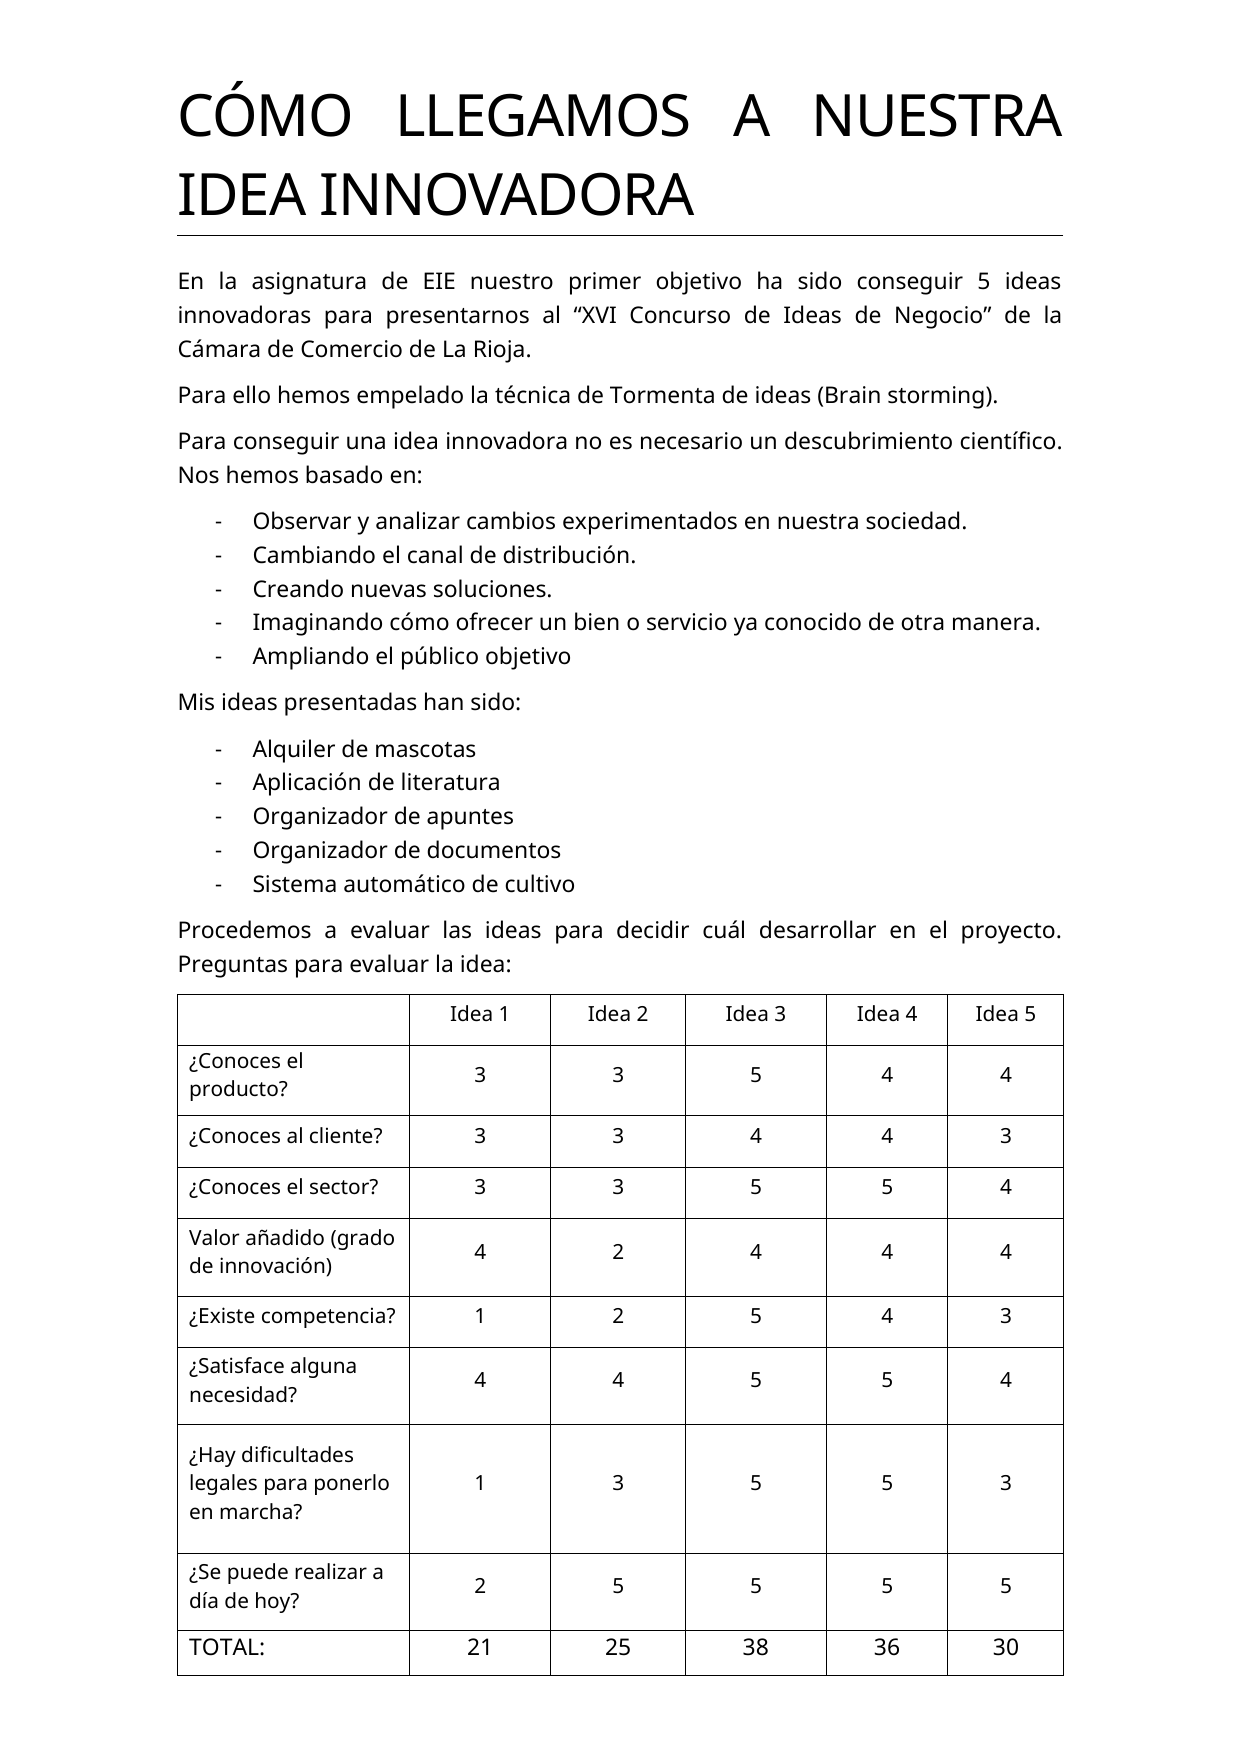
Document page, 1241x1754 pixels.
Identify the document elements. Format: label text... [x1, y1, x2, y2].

table_cell 3 [410, 1046, 550, 1115]
table_cell 2 [551, 1219, 685, 1296]
table_cell 25 [551, 1631, 685, 1674]
table_cell 21 [410, 1631, 550, 1674]
table_cell 5 [686, 1046, 826, 1115]
table_cell 5 [551, 1554, 685, 1630]
table_header Idea 1 [410, 995, 550, 1045]
table_cell 3 [410, 1168, 550, 1218]
list Sistema automático de cultivo [215, 868, 1063, 899]
table_header Idea 3 [686, 995, 826, 1045]
table_cell 5 [686, 1297, 826, 1347]
table_cell 3 [551, 1116, 685, 1167]
table_cell 1 [410, 1425, 550, 1553]
table_cell 5 [827, 1554, 947, 1630]
table_cell 5 [827, 1425, 947, 1553]
table_header [178, 995, 409, 1045]
table_cell 4 [827, 1046, 947, 1115]
table_cell 5 [686, 1168, 826, 1218]
table_cell 4 [827, 1297, 947, 1347]
table_header Idea 4 [827, 995, 947, 1045]
list Imaginando cómo ofrecer un bien o servicio ya conocido de otra manera. [215, 606, 1063, 638]
table_cell 3 [410, 1116, 550, 1167]
text Procedemos a evaluar las ideas para decidir cuál desarrollar en el proyecto. Preguntas para evaluar la idea: [177, 914, 1063, 979]
text Para conseguir una idea innovadora no es necesario un descubrimiento científico. Nos hemos basado en: [177, 425, 1063, 490]
table_header Idea 2 [551, 995, 685, 1045]
table_cell 5 [827, 1168, 947, 1218]
table_cell 4 [948, 1348, 1063, 1424]
table_cell 3 [948, 1116, 1063, 1167]
table_cell 3 [551, 1425, 685, 1553]
table_cell 2 [551, 1297, 685, 1347]
table_header Idea 5 [948, 995, 1063, 1045]
table_cell TOTAL: [178, 1631, 409, 1674]
subtitle CÓMO LLEGAMOS A NUESTRA IDEA INNOVADORA [177, 74, 1063, 235]
table_cell ¿Conoces el producto? [178, 1046, 409, 1115]
table_cell ¿Conoces el sector? [178, 1168, 409, 1218]
table_cell 5 [686, 1348, 826, 1424]
table_cell 4 [410, 1219, 550, 1296]
table_cell 4 [410, 1348, 550, 1424]
table_cell 5 [827, 1348, 947, 1424]
list Cambiando el canal de distribución. [215, 539, 1063, 570]
table_cell 3 [551, 1046, 685, 1115]
list Organizador de apuntes [215, 800, 1063, 831]
list Observar y analizar cambios experimentados en nuestra sociedad. [215, 505, 1063, 536]
text Mis ideas presentadas han sido: [177, 686, 1063, 718]
list Organizador de documentos [215, 834, 1063, 865]
table_cell 4 [948, 1046, 1063, 1115]
table_cell 5 [686, 1554, 826, 1630]
list Aplicación de literatura [215, 766, 1063, 798]
table_cell ¿Satisface alguna necesidad? [178, 1348, 409, 1424]
table_cell 3 [948, 1297, 1063, 1347]
table_cell 5 [686, 1425, 826, 1553]
table_cell 3 [551, 1168, 685, 1218]
table_cell 4 [948, 1219, 1063, 1296]
table_cell 30 [948, 1631, 1063, 1674]
table_cell 4 [827, 1219, 947, 1296]
table_cell 2 [410, 1554, 550, 1630]
table_cell ¿Se puede realizar a día de hoy? [178, 1554, 409, 1630]
table_cell 4 [551, 1348, 685, 1424]
table_cell 4 [686, 1116, 826, 1167]
table_cell 3 [948, 1425, 1063, 1553]
list Creando nuevas soluciones. [215, 573, 1063, 604]
table_cell 1 [410, 1297, 550, 1347]
table_cell ¿Hay dificultades legales para ponerlo en marcha? [178, 1425, 409, 1553]
text En la asignatura de EIE nuestro primer objetivo ha sido conseguir 5 ideas innovadoras para presentarnos al “XVI Concurso de Ideas de Negocio” de la Cámara de Comercio de La Rioja. [177, 265, 1063, 364]
table_cell 4 [948, 1168, 1063, 1218]
table_cell 36 [827, 1631, 947, 1674]
table_cell ¿Existe competencia? [178, 1297, 409, 1347]
table_cell ¿Conoces al cliente? [178, 1116, 409, 1167]
list Alquiler de mascotas [215, 733, 1063, 764]
table_cell 5 [948, 1554, 1063, 1630]
list Ampliando el público objetivo [215, 640, 1063, 671]
text Para ello hemos empelado la técnica de Tormenta de ideas (Brain storming). [177, 379, 1063, 410]
table_cell 4 [827, 1116, 947, 1167]
table_cell 38 [686, 1631, 826, 1674]
table_cell Valor añadido (grado de innovación) [178, 1219, 409, 1296]
table_cell 4 [686, 1219, 826, 1296]
